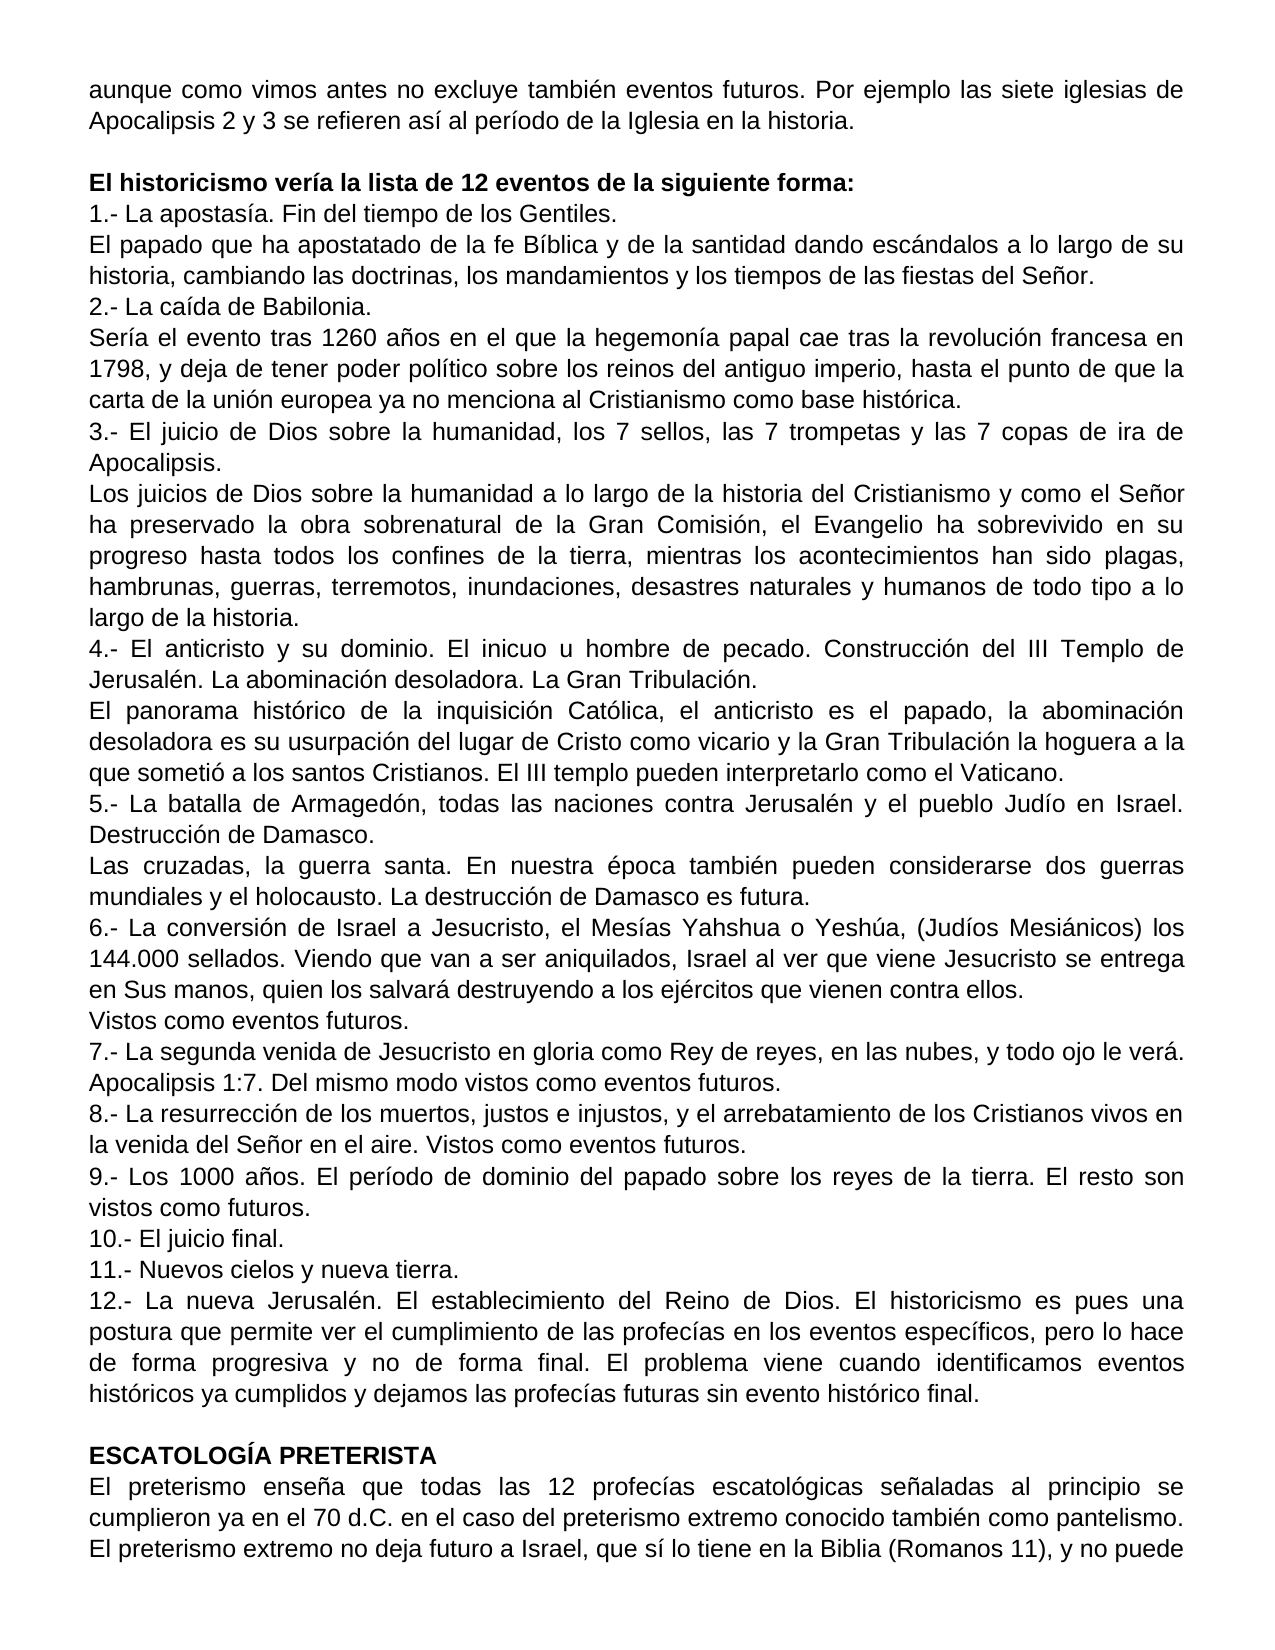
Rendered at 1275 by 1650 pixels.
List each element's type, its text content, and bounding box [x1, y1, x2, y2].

text El papado que ha apostatado de la fe Bíblica y de la santidad dando escándalos a lo largo de su historia, cambiando las doctrinas, los mandamientos y los tiempos de las fiestas del Señor. [89, 230, 1186, 290]
text 2.- La caída de Babilonia. [89, 292, 1186, 321]
text 7.- La segunda venida de Jesucristo en gloria como Rey de reyes, en las nubes, y todo ojo le verá. Apocalipsis 1:7. Del mismo modo vistos como eventos futuros. [89, 1037, 1186, 1097]
text 8.- La resurrección de los muertos, justos e injustos, y el arrebatamiento de los Cristianos vivos en la venida del Señor en el aire. Vistos como eventos futuros. [89, 1099, 1186, 1159]
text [89, 1472, 1186, 1563]
text ESCATOLOGÍA PRETERISTA [89, 1441, 1186, 1469]
text 6.- La conversión de Israel a Jesucristo, el Mesías Yahshua o Yeshúa, (Judíos Mesiánicos) los 144.000 sellados. Viendo que van a ser aniquilados, Israel al ver que viene Jesucristo se entrega en Sus manos, quien los salvará destruyendo a los ejércitos que vienen contra ellos. [89, 913, 1186, 1004]
text 3.- El juicio de Dios sobre la humanidad, los 7 sellos, las 7 trompetas y las 7 copas de ira de Apocalipsis. [89, 416, 1186, 476]
text Las cruzadas, la guerra santa. En nuestra época también pueden considerarse dos guerras mundiales y el holocausto. La destrucción de Damasco es futura. [89, 851, 1186, 911]
text 5.- La batalla de Armagedón, todas las naciones contra Jerusalén y el pueblo Judío en Israel. Destrucción de Damasco. [89, 789, 1186, 849]
text Sería el evento tras 1260 años en el que la hegemonía papal cae tras la revolución francesa en 1798, y deja de tener poder político sobre los reinos del antiguo imperio, hasta el punto de que la carta de la unión europea ya no menciona al Cristianismo como base histórica. [89, 323, 1186, 414]
text 10.- El juicio final. [89, 1223, 1186, 1252]
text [89, 75, 1186, 135]
text El panorama histórico de la inquisición Católica, el anticristo es el papado, la abominación desoladora es su usurpación del lugar de Cristo como vicario y la Gran Tribulación la hoguera a la que sometió a los santos Cristianos. El III templo pueden interpretarlo como el Vaticano. [89, 696, 1186, 787]
text Vistos como eventos futuros. [89, 1006, 1186, 1035]
text 9.- Los 1000 años. El período de dominio del papado sobre los reyes de la tierra. El resto son vistos como futuros. [89, 1161, 1186, 1221]
text 11.- Nuevos cielos y nueva tierra. [89, 1254, 1186, 1283]
text 12.- La nueva Jerusalén. El establecimiento del Reino de Dios. El historicismo es pues una postura que permite ver el cumplimiento de las profecías en los eventos específicos, pero lo hace de forma progresiva y no de forma final. El problema viene cuando identificamos eventos históricos ya cumplidos y dejamos las profecías futuras sin evento histórico final. [89, 1286, 1186, 1407]
text El historicismo vería la lista de 12 eventos de la siguiente forma: [89, 168, 1186, 197]
text Los juicios de Dios sobre la humanidad a lo largo de la historia del Cristianismo y como el Señor ha preservado la obra sobrenatural de la Gran Comisión, el Evangelio ha sobrevivido en su progreso hasta todos los confines de la tierra, mientras los acontecimientos han sido plagas, hambrunas, guerras, terremotos, inundaciones, desastres naturales y humanos de todo tipo a lo largo de la historia. [89, 478, 1186, 631]
text 1.- La apostasía. Fin del tiempo de los Gentiles. [89, 199, 1186, 228]
text 4.- El anticristo y su dominio. El inicuo u hombre de pecado. Construcción del III Templo de Jerusalén. La abominación desoladora. La Gran Tribulación. [89, 634, 1186, 693]
